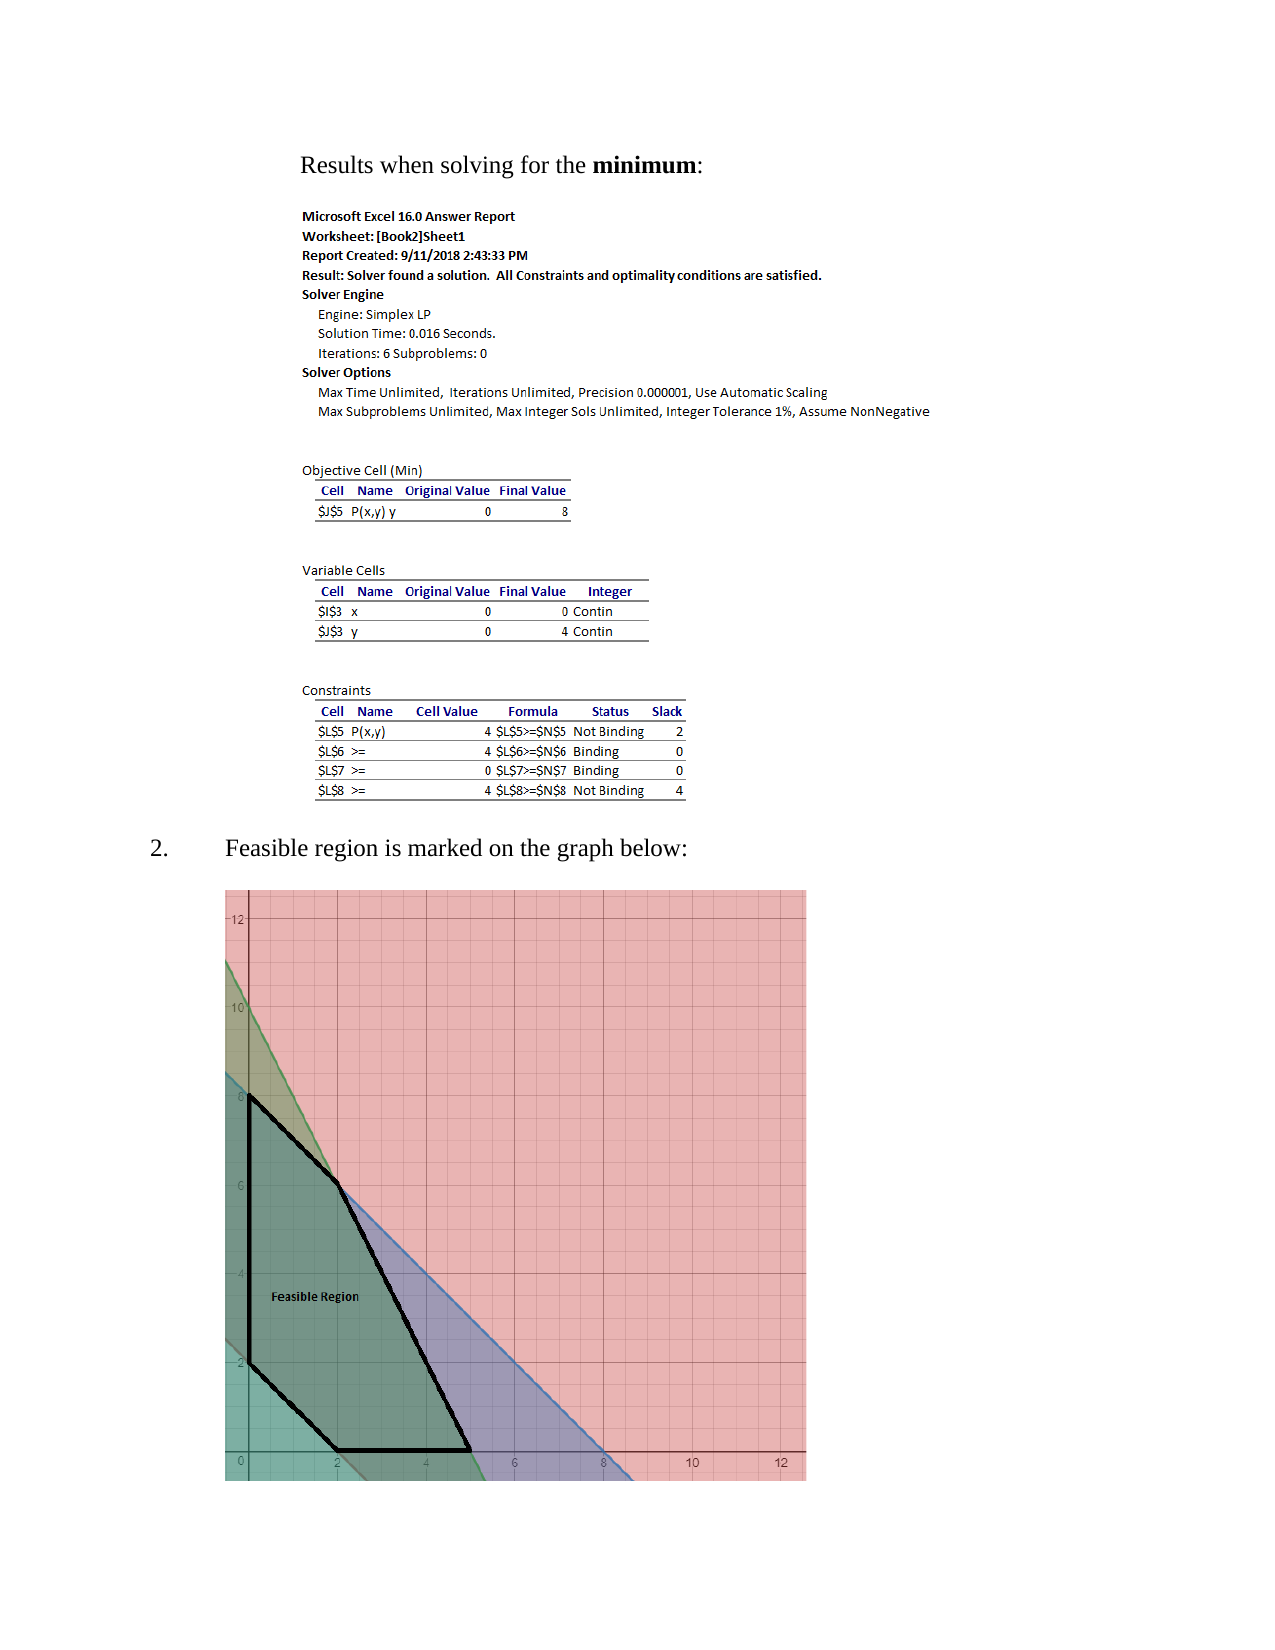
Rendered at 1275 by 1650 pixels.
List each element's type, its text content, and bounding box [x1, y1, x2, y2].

list Feasible region is marked on the graph below: [150, 833, 1125, 862]
picture [300, 207, 939, 805]
text Results when solving for the minimum: [225, 150, 1125, 179]
picture [225, 890, 807, 1481]
